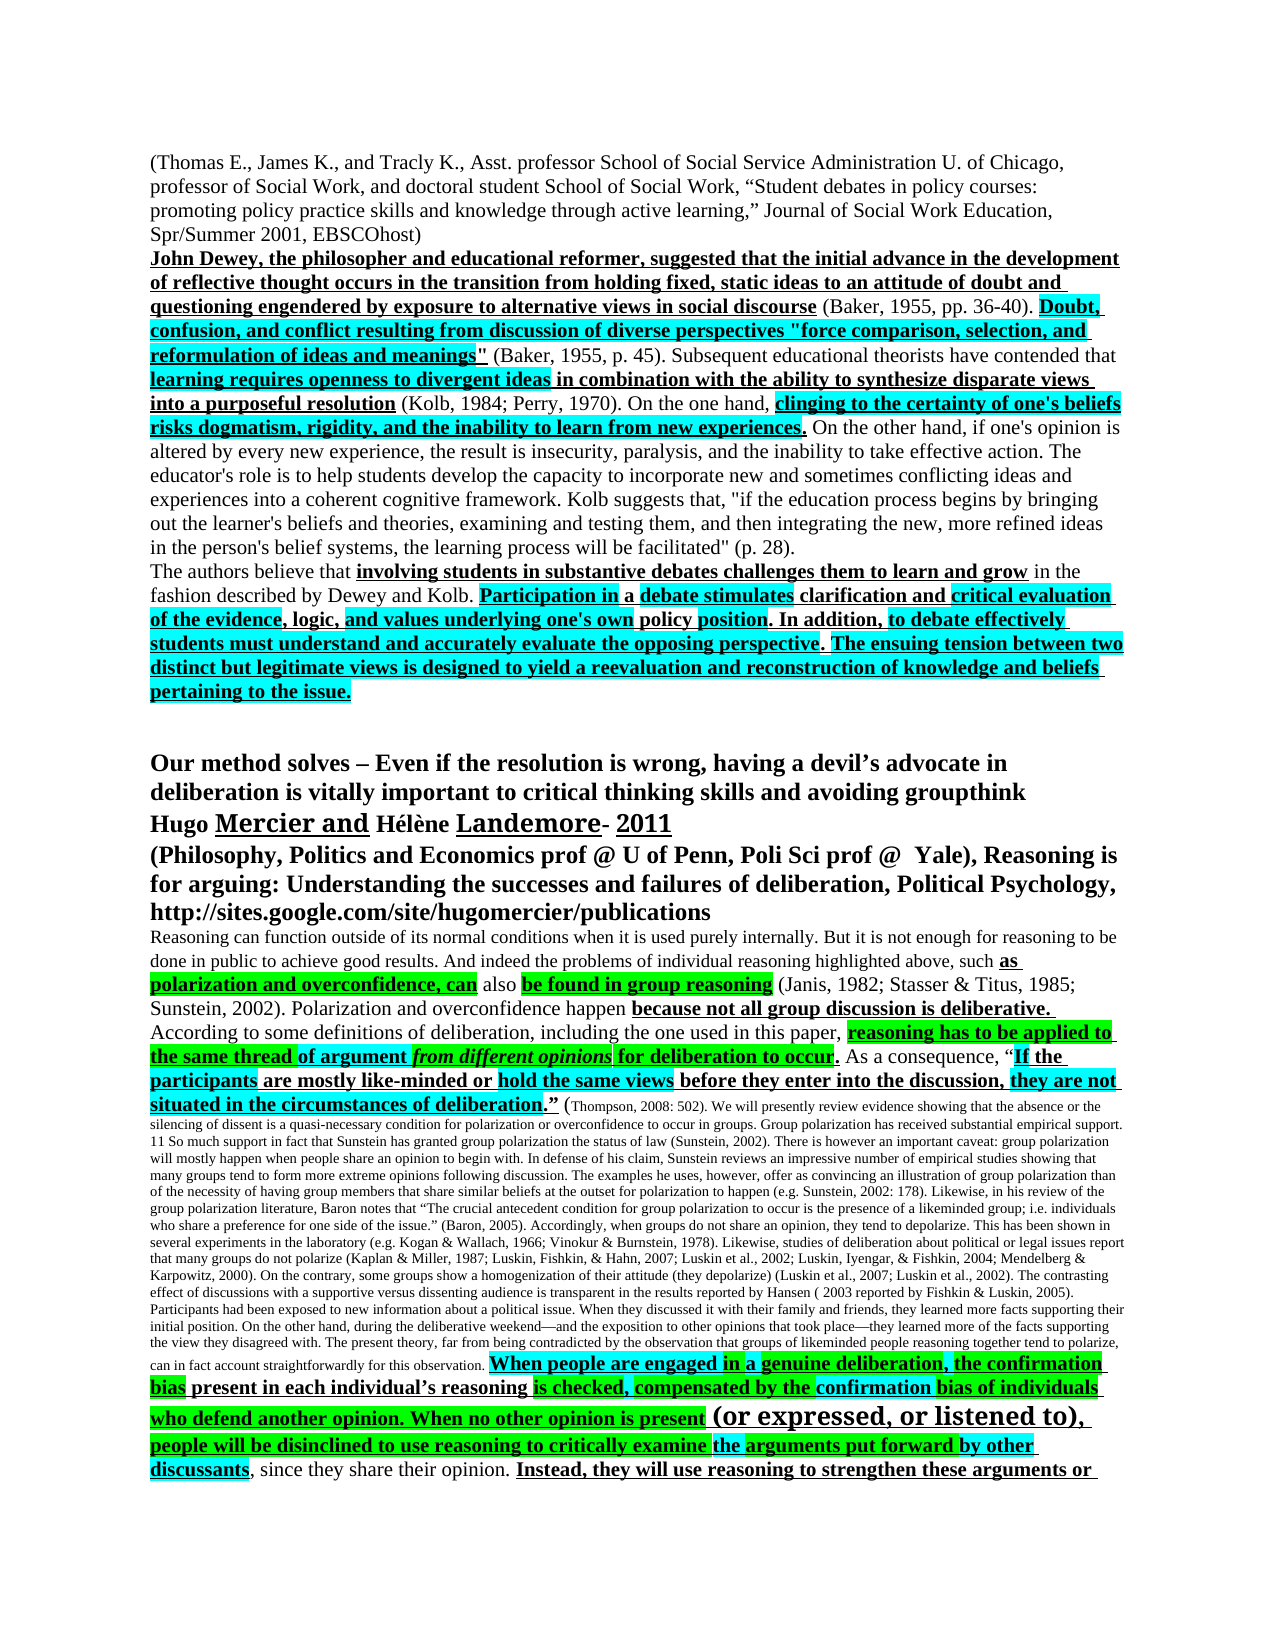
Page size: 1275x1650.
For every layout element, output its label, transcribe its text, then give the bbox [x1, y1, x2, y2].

text John Dewey, the philosopher and educational reformer, suggested that the initial advance in the development of reflective thought occurs in the transition from holding fixed, static ideas to an attitude of doubt and questioning engendered by exposure to alternative views in social discourse (Baker, 1955, pp. 36-40). Doubt, confusion, and conflict resulting from discussion of diverse perspectives "force comparison, selection, and reformulation of ideas and meanings" (Baker, 1955, p. 45). Subsequent educational theorists have contended that learning requires openness to divergent ideas in combination with the ability to synthesize disparate views into a purposeful resolution (Kolb, 1984; Perry, 1970). On the one hand, clinging to the certainty of one's beliefs risks dogmatism, rigidity, and the inability to learn from new experiences. On the other hand, if one's opinion is altered by every new experience, the result is insecurity, paralysis, and the inability to take effective action. The educator's role is to help students develop the capacity to incorporate new and sometimes conflicting ideas and experiences into a coherent cognitive framework. Kolb suggests that, "if the education process begins by bringing out the learner's beliefs and theories, examining and testing them, and then integrating the new, more refined ideas in the person's belief systems, the learning process will be facilitated" (p. 28). [150, 246, 1125, 559]
text Hugo Mercier and Hélène Landemore- 2011 [150, 806, 1125, 840]
text The authors believe that involving students in substantive debates challenges them to learn and grow in the fashion described by Dewey and Kolb. Participation in a debate stimulates clarification and critical evaluation of the evidence, logic, and values underlying one's own policy position. In addition, to debate effectively students must understand and accurately evaluate the opposing perspective. The ensuing tension between two distinct but legitimate views is designed to yield a reevaluation and reconstruction of knowledge and beliefs pertaining to the issue. [150, 559, 1125, 703]
subtitle Our method solves – Even if the resolution is wrong, having a devil’s advocate in deliberation is vitally important to critical thinking skills and avoiding groupthink [150, 748, 1125, 806]
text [150, 926, 1125, 1481]
text (Philosophy, Politics and Economics prof @ U of Penn, Poli Sci prof @ Yale), Reasoning is for arguing: Understanding the successes and failures of deliberation, Political Psychology, http://sites.google.com/site/hugomercier/publications [150, 840, 1125, 926]
text (Thomas E., James K., and Tracly K., Asst. professor School of Social Service Administration U. of Chicago, professor of Social Work, and doctoral student School of Social Work, “Student debates in policy courses: promoting policy practice skills and knowledge through active learning,” Journal of Social Work Education, Spr/Summer 2001, EBSCOhost) [150, 150, 1125, 246]
